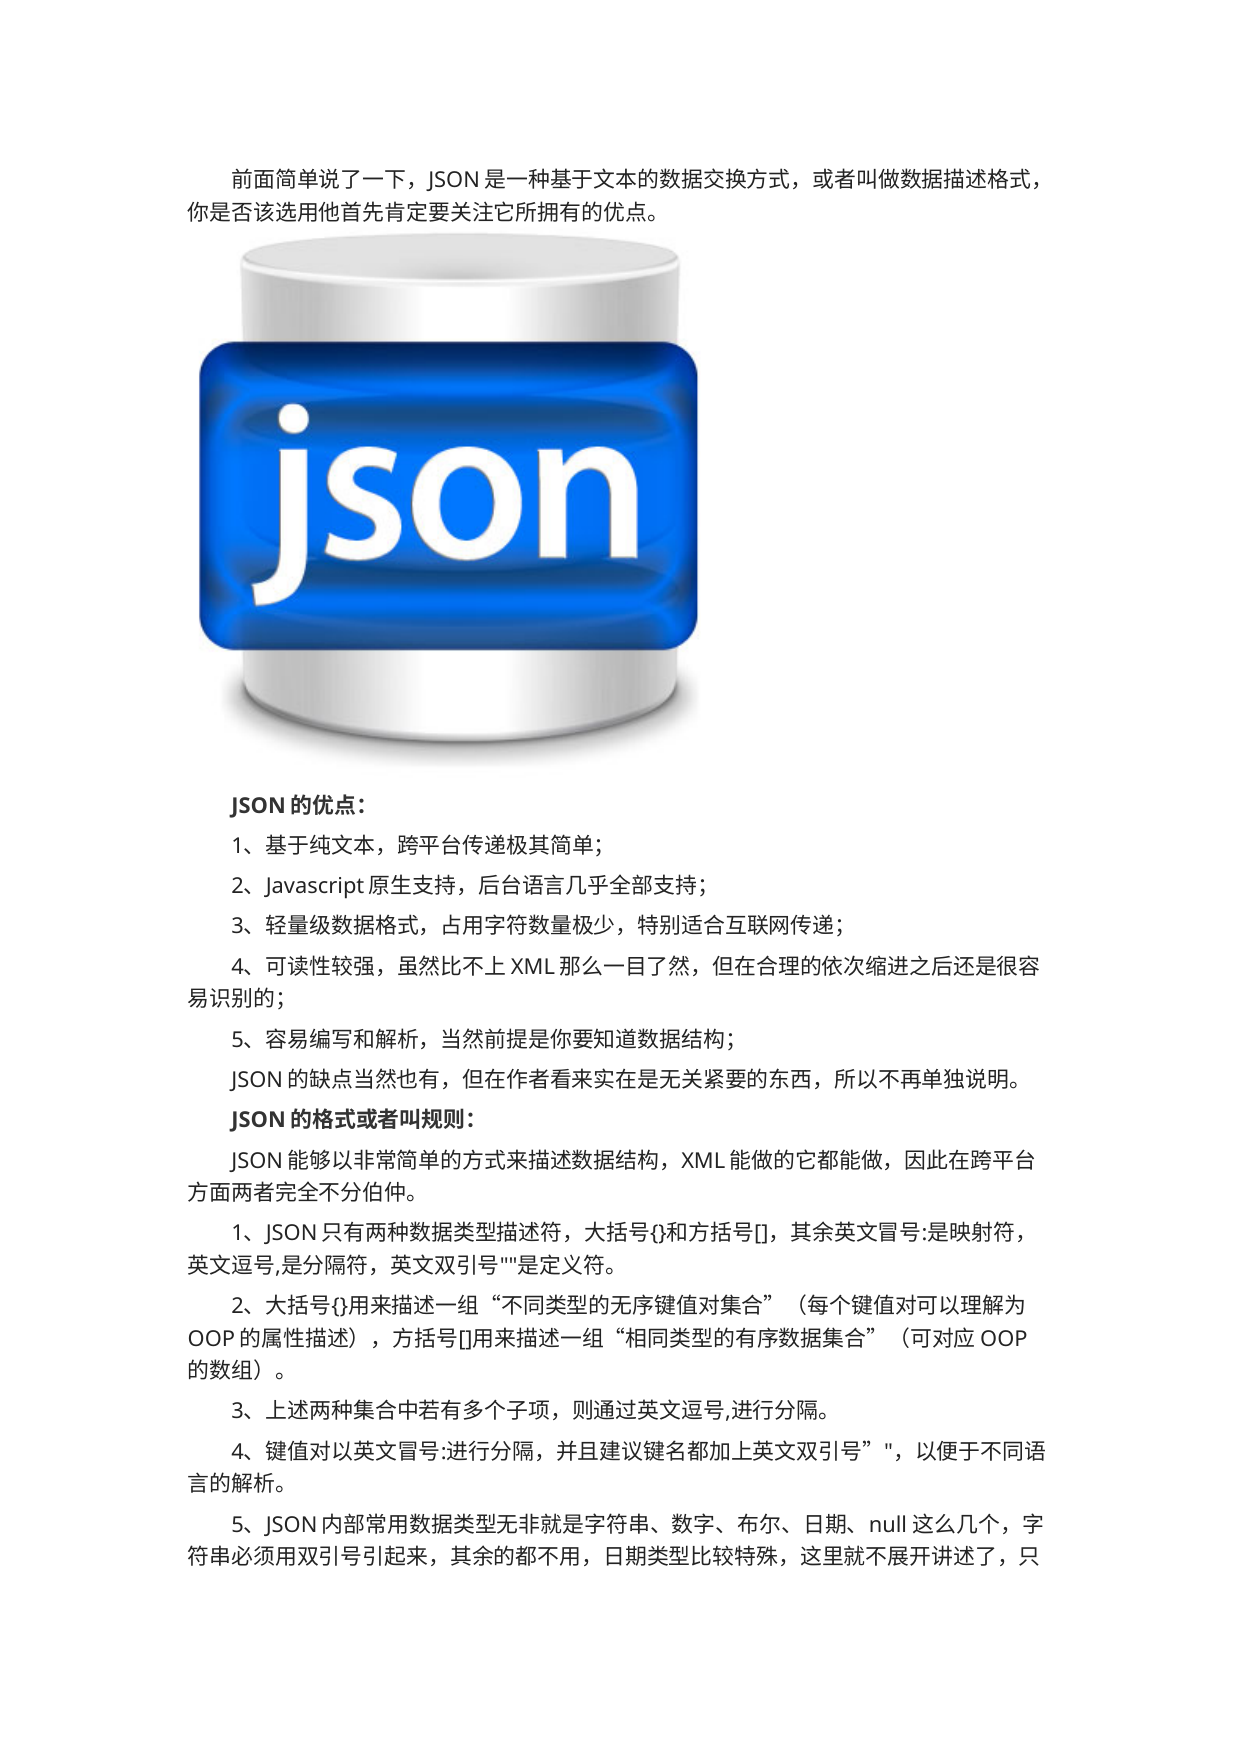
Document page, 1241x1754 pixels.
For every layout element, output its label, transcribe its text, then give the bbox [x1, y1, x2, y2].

text 1、基于纯文本，跨平台传递极其简单； [187, 828, 1053, 860]
text 5、容易编写和解析，当然前提是你要知道数据结构； [187, 1021, 1053, 1054]
text JSON能够以非常简单的方式来描述数据结构，XML能做的它都能做，因此在跨平台方面两者完全不分伯仲。 [187, 1142, 1053, 1207]
text 4、可读性较强，虽然比不上XML那么一目了然，但在合理的依次缩进之后还是很容易识别的； [187, 948, 1053, 1013]
text 4、键值对以英文冒号:进行分隔，并且建议键名都加上英文双引号”"，以便于不同语言的解析。 [187, 1433, 1053, 1498]
text 2、Javascript原生支持，后台语言几乎全部支持； [187, 868, 1053, 900]
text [187, 1506, 1053, 1571]
picture [187, 227, 718, 779]
text JSON的缺点当然也有，但在作者看来实在是无关紧要的东西，所以不再单独说明。 [187, 1062, 1053, 1094]
text 2、大括号{}用来描述一组“不同类型的无序键值对集合”（每个键值对可以理解为OOP的属性描述），方括号[]用来描述一组“相同类型的有序数据集合”（可对应OOP的数组）。 [187, 1288, 1053, 1385]
text 3、上述两种集合中若有多个子项，则通过英文逗号,进行分隔。 [187, 1393, 1053, 1426]
text 1、JSON只有两种数据类型描述符，大括号{}和方括号[]，其余英文冒号:是映射符，英文逗号,是分隔符，英文双引号""是定义符。 [187, 1215, 1053, 1280]
text JSON的优点： [187, 787, 1053, 820]
text 3、轻量级数据格式，占用字符数量极少，特别适合互联网传递； [187, 908, 1053, 941]
text JSON的格式或者叫规则： [187, 1102, 1053, 1134]
